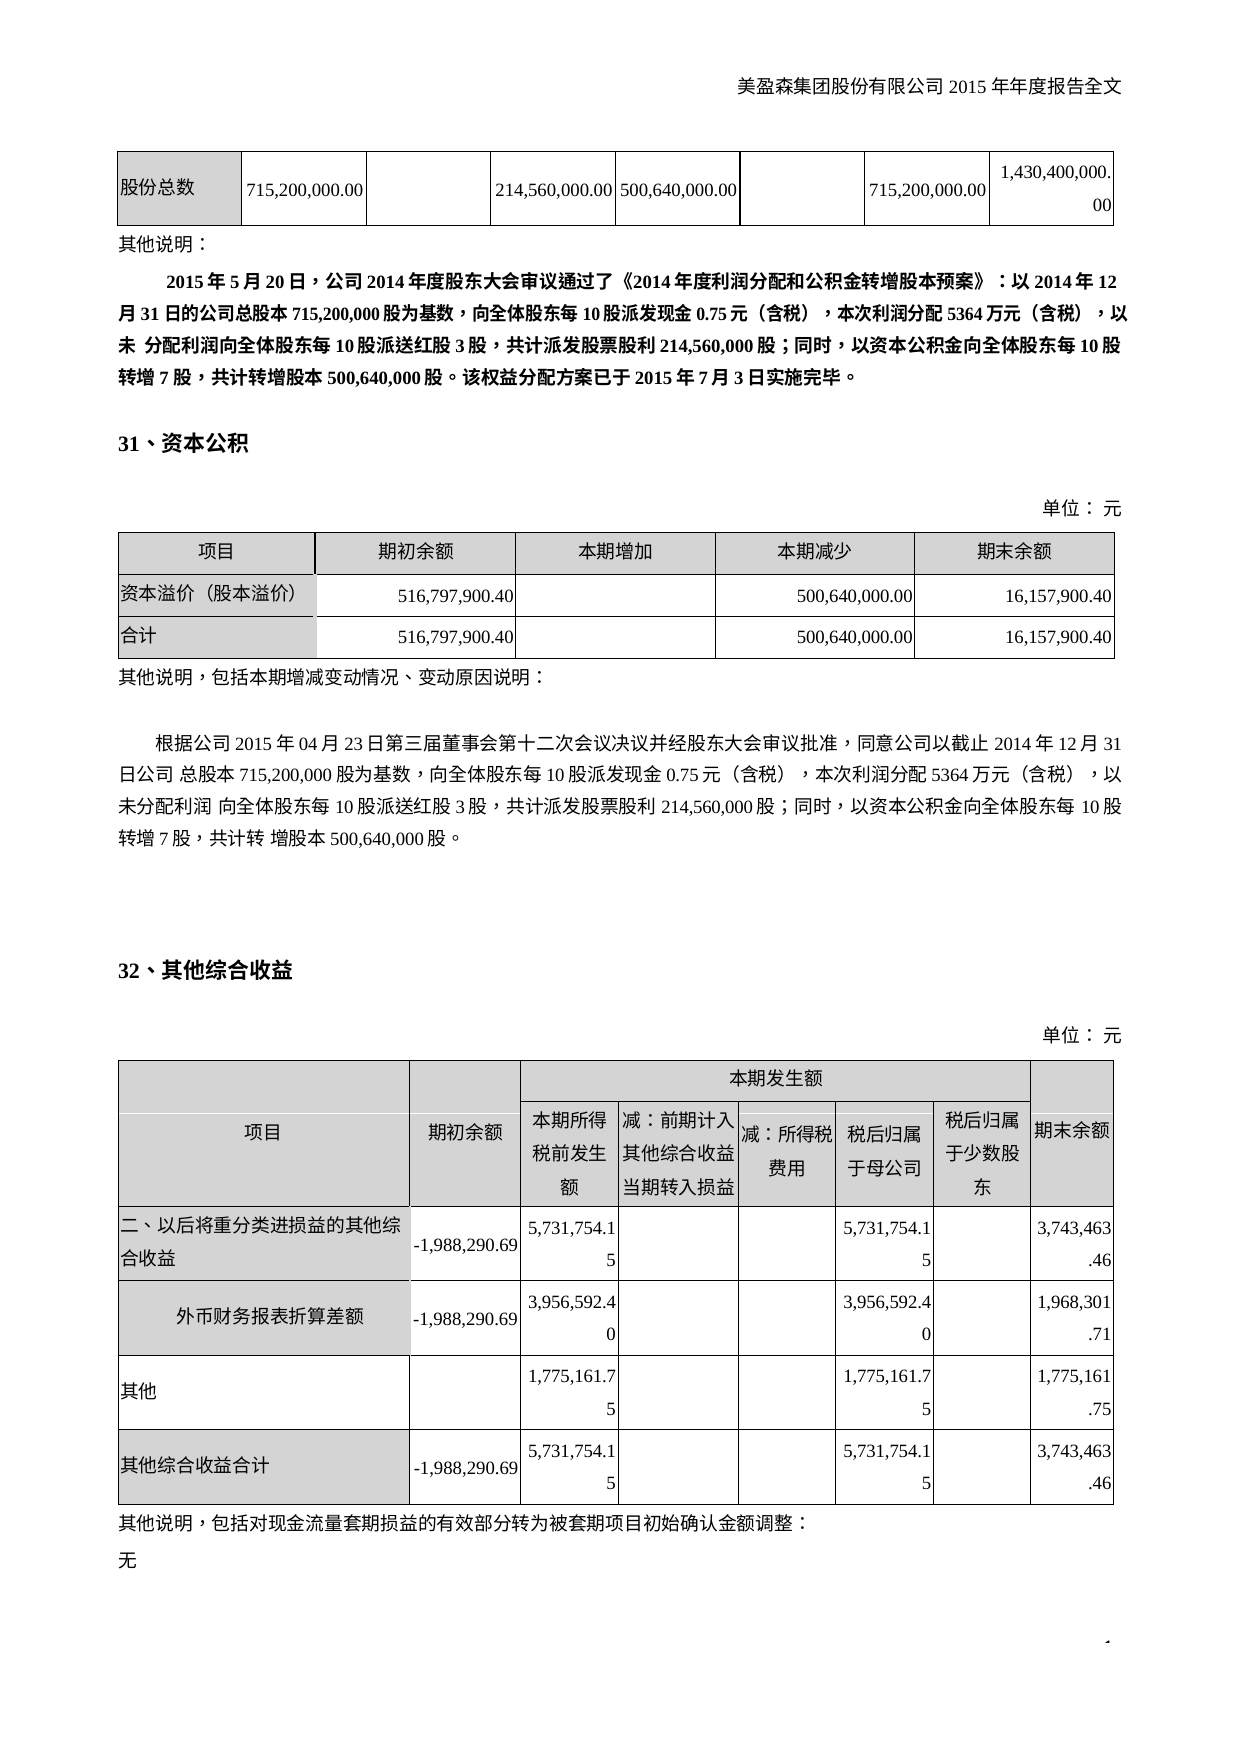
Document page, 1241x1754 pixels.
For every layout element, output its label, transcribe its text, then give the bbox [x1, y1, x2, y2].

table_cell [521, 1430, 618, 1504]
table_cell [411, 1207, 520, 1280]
text 根据公司2015年04月23日第三届董事会第十二次会议决议并经股东大会审议批准，同意公司以截止2014年12月31日公司 总股本715,200,000股为基数，向全体股东每10股派发现金0.75元（含税），本次利润分配5364万元（含税），以未分配利润 向全体股东每10股派送红股3股，共计派发股票股利214,560,000股；同时，以资本公积金向全体股东每10股转增7股，共计转 增股本500,640,000股。 [118, 730, 1122, 851]
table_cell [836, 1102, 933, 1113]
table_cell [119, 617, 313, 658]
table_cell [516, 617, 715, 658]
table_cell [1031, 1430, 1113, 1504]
subtitle 31、资本公积 [118, 428, 1138, 458]
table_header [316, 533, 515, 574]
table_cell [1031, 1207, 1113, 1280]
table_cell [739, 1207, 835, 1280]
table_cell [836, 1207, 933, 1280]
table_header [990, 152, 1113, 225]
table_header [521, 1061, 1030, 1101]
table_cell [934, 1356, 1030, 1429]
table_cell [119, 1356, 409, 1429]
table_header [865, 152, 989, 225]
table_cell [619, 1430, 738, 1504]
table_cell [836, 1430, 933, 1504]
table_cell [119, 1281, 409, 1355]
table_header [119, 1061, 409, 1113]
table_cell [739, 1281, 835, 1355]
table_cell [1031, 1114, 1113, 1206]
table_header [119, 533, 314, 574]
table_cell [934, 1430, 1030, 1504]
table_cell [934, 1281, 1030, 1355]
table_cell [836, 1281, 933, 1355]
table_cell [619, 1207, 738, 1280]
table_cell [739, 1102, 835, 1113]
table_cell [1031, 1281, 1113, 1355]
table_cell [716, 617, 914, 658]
subtitle 2015年5月20日，公司2014年度股东大会审议通过了《2014年度利润分配和公积金转增股本预案》：以2014年12月31 日的公司总股本715,200,000股为基数，向全体股东每10股派发现金0.75元（含税），本次利润分配5364万元（含税），以未 分配利润向全体股东每10股派送红股3股，共计派发股票股利214,560,000股；同时，以资本公积金向全体股东每10股转增7 股，共计转增股本500,640,000股。该权益分配方案已于2015年7月3日实施完毕。 [118, 269, 1138, 390]
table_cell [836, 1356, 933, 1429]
text 单位： 元 [102, 495, 1122, 521]
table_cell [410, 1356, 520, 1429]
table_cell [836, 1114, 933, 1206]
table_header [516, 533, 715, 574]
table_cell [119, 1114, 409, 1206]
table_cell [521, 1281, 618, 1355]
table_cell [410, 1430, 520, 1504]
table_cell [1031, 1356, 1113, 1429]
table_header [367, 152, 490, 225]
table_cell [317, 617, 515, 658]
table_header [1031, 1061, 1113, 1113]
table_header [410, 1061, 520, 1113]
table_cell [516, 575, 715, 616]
text 其他说明，包括对现金流量套期损益的有效部分转为被套期项目初始确认金额调整： 无 [118, 1510, 814, 1573]
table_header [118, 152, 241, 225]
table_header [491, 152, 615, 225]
text 其他说明，包括本期增减变动情况、变动原因说明： [118, 664, 1138, 689]
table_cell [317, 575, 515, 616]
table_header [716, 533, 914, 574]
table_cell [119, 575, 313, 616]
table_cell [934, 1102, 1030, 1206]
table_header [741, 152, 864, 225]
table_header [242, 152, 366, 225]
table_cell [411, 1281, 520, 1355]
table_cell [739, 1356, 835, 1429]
text 单位： 元 [102, 1022, 1122, 1048]
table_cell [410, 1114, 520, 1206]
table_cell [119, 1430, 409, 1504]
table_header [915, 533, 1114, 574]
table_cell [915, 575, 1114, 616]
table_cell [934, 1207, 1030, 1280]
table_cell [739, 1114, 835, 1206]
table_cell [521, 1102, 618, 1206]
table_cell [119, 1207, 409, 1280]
text 其他说明： [118, 231, 1138, 257]
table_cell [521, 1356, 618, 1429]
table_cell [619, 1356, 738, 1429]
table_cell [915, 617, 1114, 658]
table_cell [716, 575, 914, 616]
subtitle 32、其他综合收益 [118, 955, 1138, 985]
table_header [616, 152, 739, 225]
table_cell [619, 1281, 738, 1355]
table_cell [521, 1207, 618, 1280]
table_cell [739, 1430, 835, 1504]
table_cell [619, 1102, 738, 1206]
